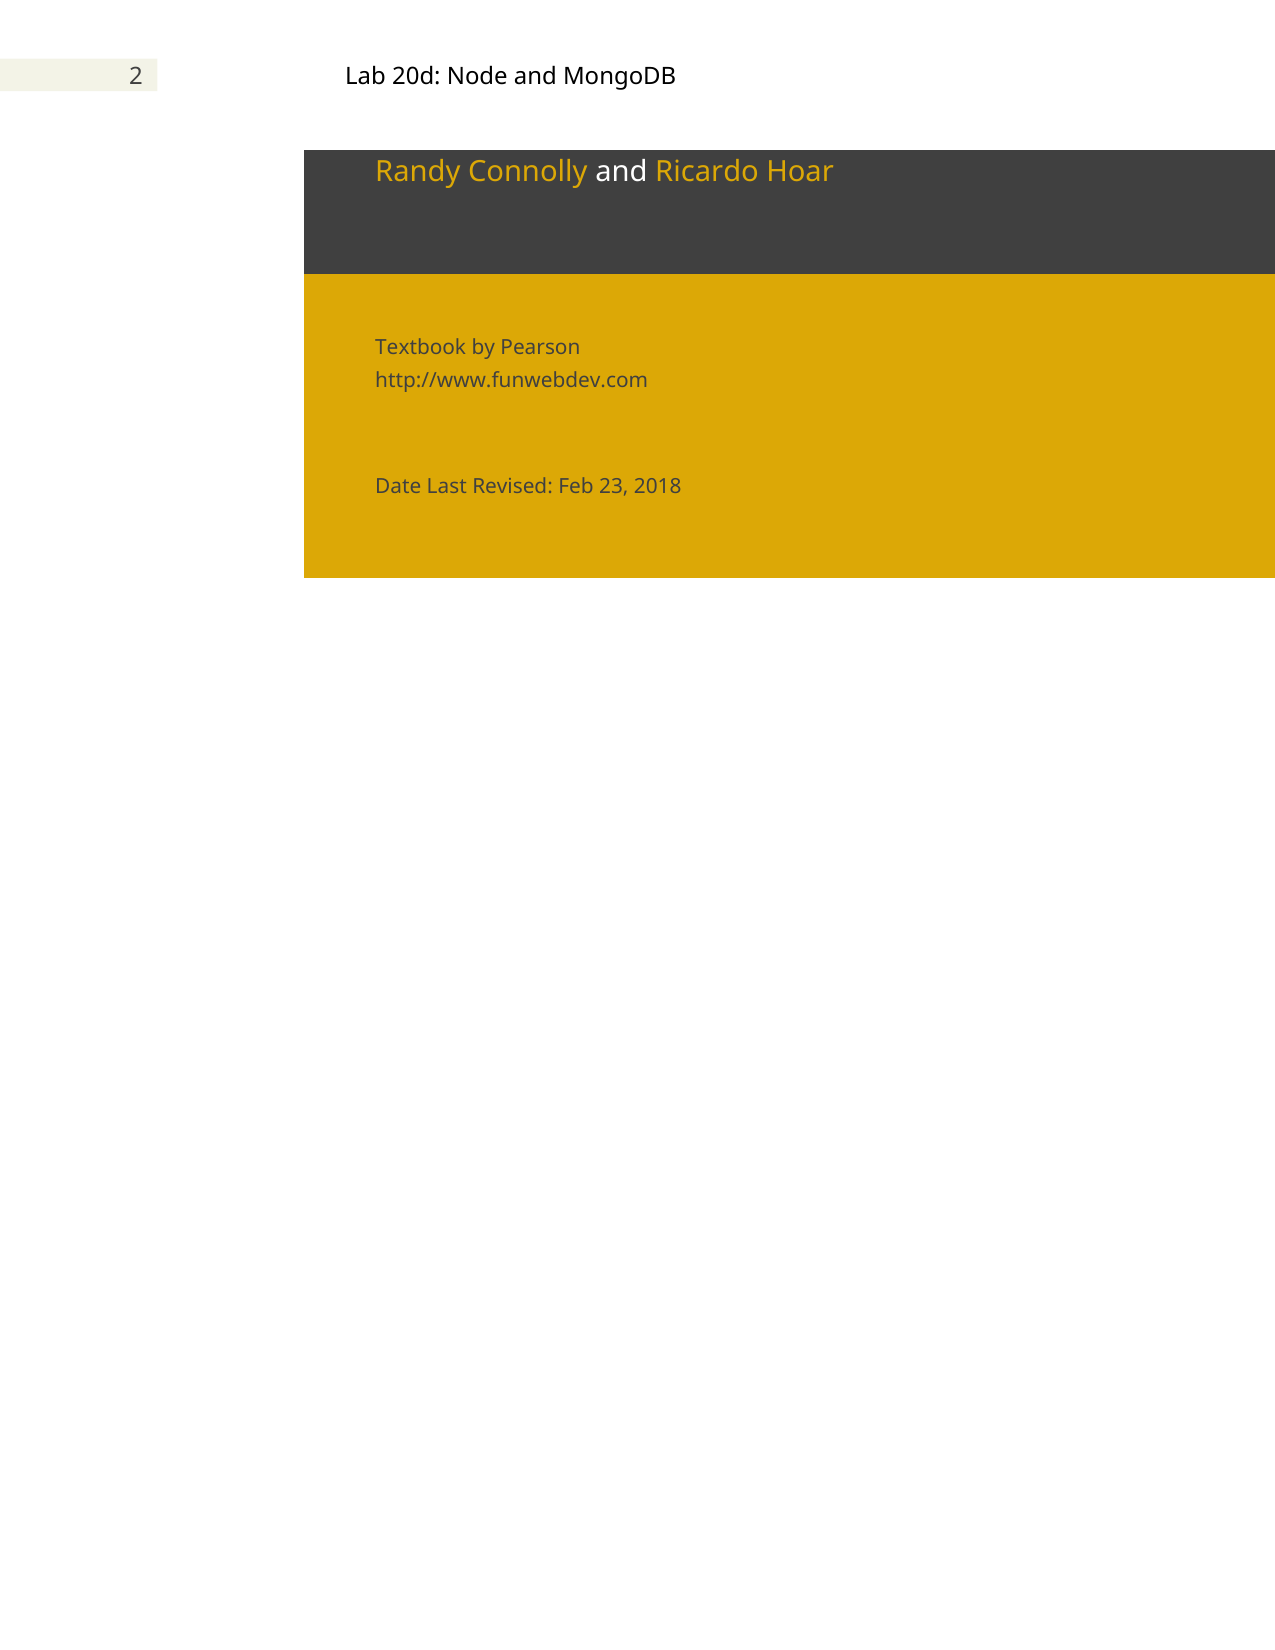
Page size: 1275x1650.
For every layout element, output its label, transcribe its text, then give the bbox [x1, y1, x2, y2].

table_cell Fundamentals of Web Development, 2nd Ed Randy Connolly and Ricardo Hoar [304, 150, 1275, 274]
table_cell Textbook by Pearson http://www.funwebdev.com Date Last Revised: Feb 23, 2018 [304, 274, 1275, 578]
